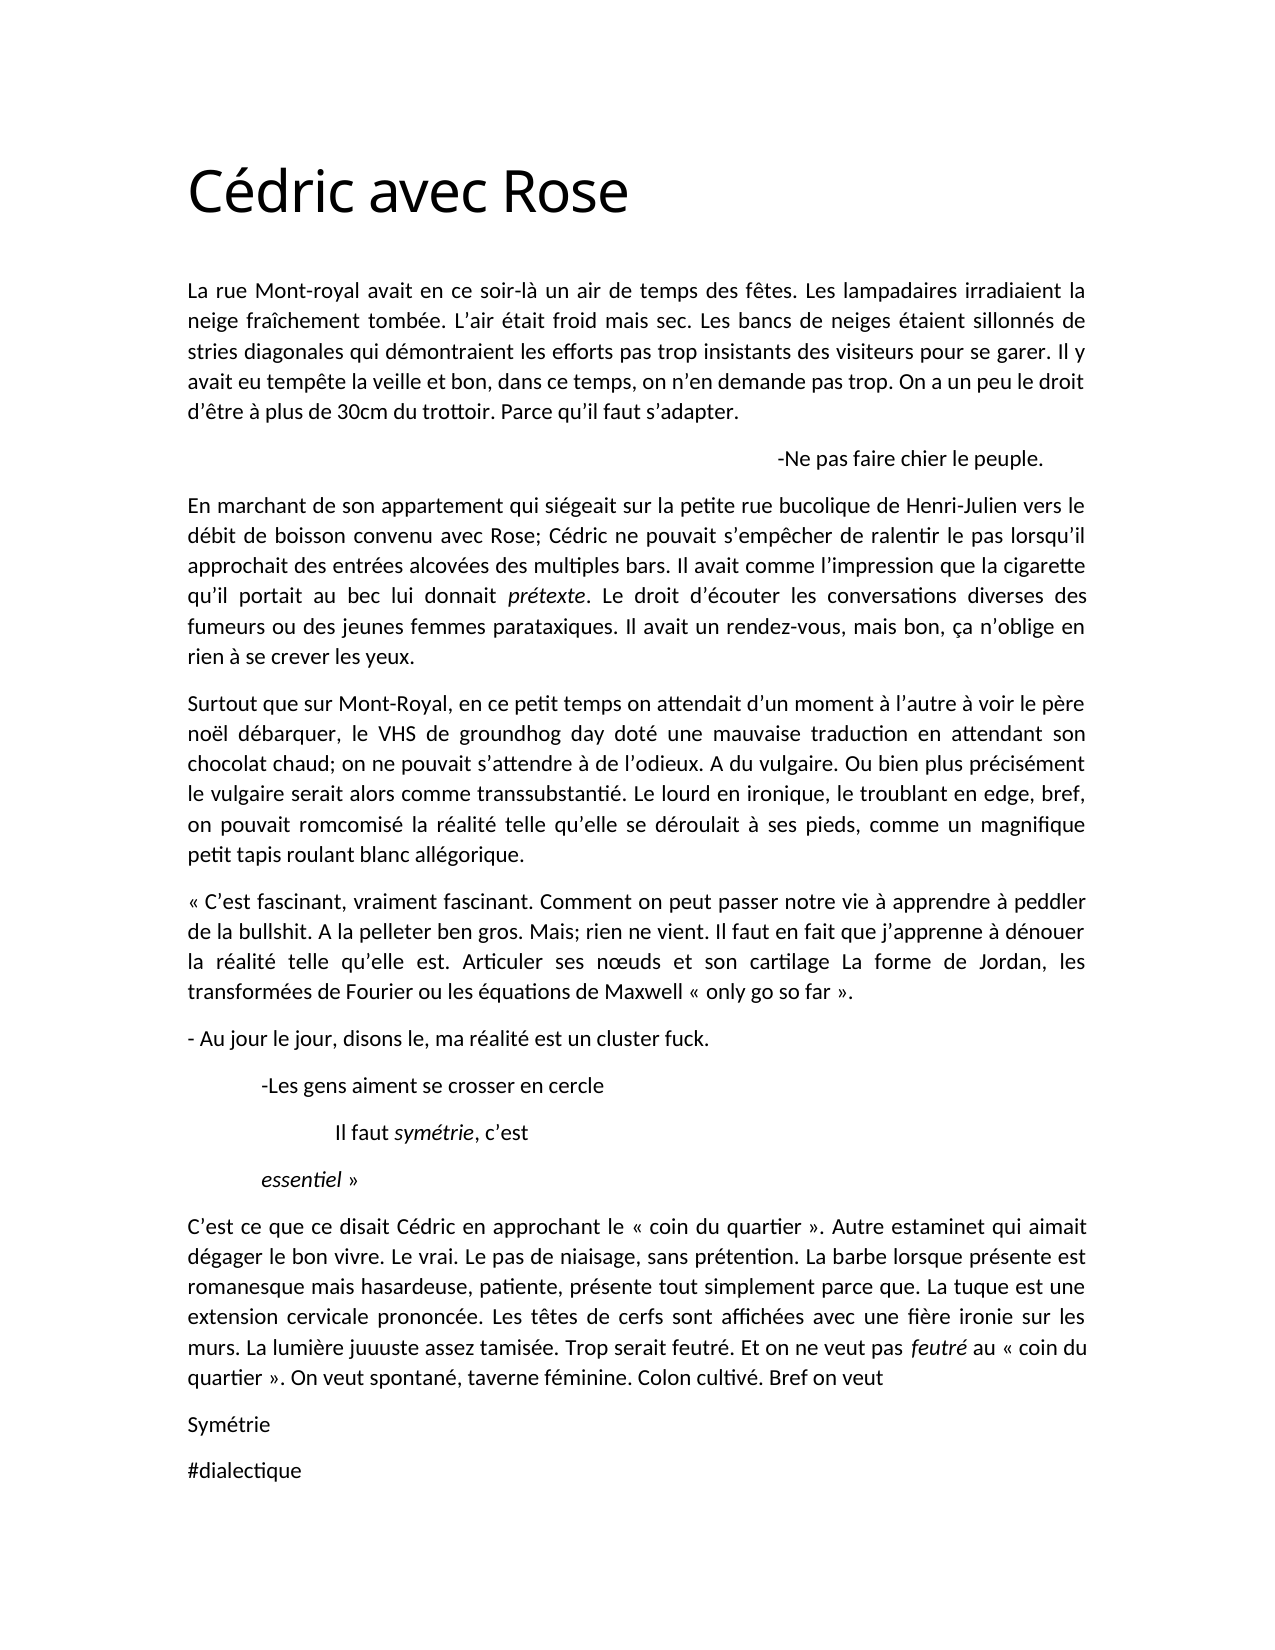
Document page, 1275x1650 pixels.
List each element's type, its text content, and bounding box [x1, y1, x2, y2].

text La rue Mont-royal avait en ce soir-là un air de temps des fêtes. Les lampadaires irradiaient la neige fraîchement tombée. L’air était froid mais sec. Les bancs de neiges étaient sillonnés de stries diagonales qui démontraient les efforts pas trop insistants des visiteurs pour se garer. Il y avait eu tempête la veille et bon, dans ce temps, on n’en demande pas trop. On a un peu le droit d’être à plus de 30cm du trottoir. Parce qu’il faut s’adapter. [187, 276, 1087, 425]
text Symétrie [187, 1410, 1087, 1438]
text « C’est fascinant, vraiment fascinant. Comment on peut passer notre vie à apprendre à peddler de la bullshit. A la pelleter ben gros. Mais; rien ne vient. Il faut en fait que j’apprenne à dénouer la réalité telle qu’elle est. Articuler ses nœuds et son cartilage La forme de Jordan, les transformées de Fourier ou les équations de Maxwell « only go so far ». [187, 887, 1087, 1005]
text -Ne pas faire chier le peuple. [704, 444, 1087, 472]
text Il faut symétrie, c’est [261, 1118, 1087, 1146]
text C’est ce que ce disait Cédric en approchant le « coin du quartier ». Autre estaminet qui aimait dégager le bon vivre. Le vrai. Le pas de niaisage, sans prétention. La barbe lorsque présente est romanesque mais hasardeuse, patiente, présente tout simplement parce que. La tuque est une extension cervicale prononcée. Les têtes de cerfs sont affichées avec une fière ironie sur les murs. La lumière juuuste assez tamisée. Trop serait feutré. Et on ne veut pas feutré au « coin du quartier ». On veut spontané, taverne féminine. Colon cultivé. Bref on veut [187, 1212, 1087, 1391]
text En marchant de son appartement qui siégeait sur la petite rue bucolique de Henri-Julien vers le débit de boisson convenu avec Rose; Cédric ne pouvait s’empêcher de ralentir le pas lorsqu’il approchait des entrées alcovées des multiples bars. Il avait comme l’impression que la cigarette qu’il portait au bec lui donnait prétexte. Le droit d’écouter les conversations diverses des fumeurs ou des jeunes femmes parataxiques. Il avait un rendez-vous, mais bon, ça n’oblige en rien à se crever les yeux. [187, 491, 1087, 670]
text Surtout que sur Mont-Royal, en ce petit temps on attendait d’un moment à l’autre à voir le père noël débarquer, le VHS de groundhog day doté une mauvaise traduction en attendant son chocolat chaud; on ne pouvait s’attendre à de l’odieux. A du vulgaire. Ou bien plus précisément le vulgaire serait alors comme transsubstantié. Le lourd en ironique, le troublant en edge, bref, on pouvait romcomisé la réalité telle qu’elle se déroulait à ses pieds, comme un magnifique petit tapis roulant blanc allégorique. [187, 689, 1087, 868]
text - Au jour le jour, disons le, ma réalité est un cluster fuck. [187, 1024, 1087, 1052]
text -Les gens aiment se crosser en cercle [187, 1071, 1087, 1099]
title Cédric avec Rose [187, 150, 1087, 229]
text essentiel » [187, 1165, 1087, 1193]
text #dialectique [187, 1457, 1087, 1484]
